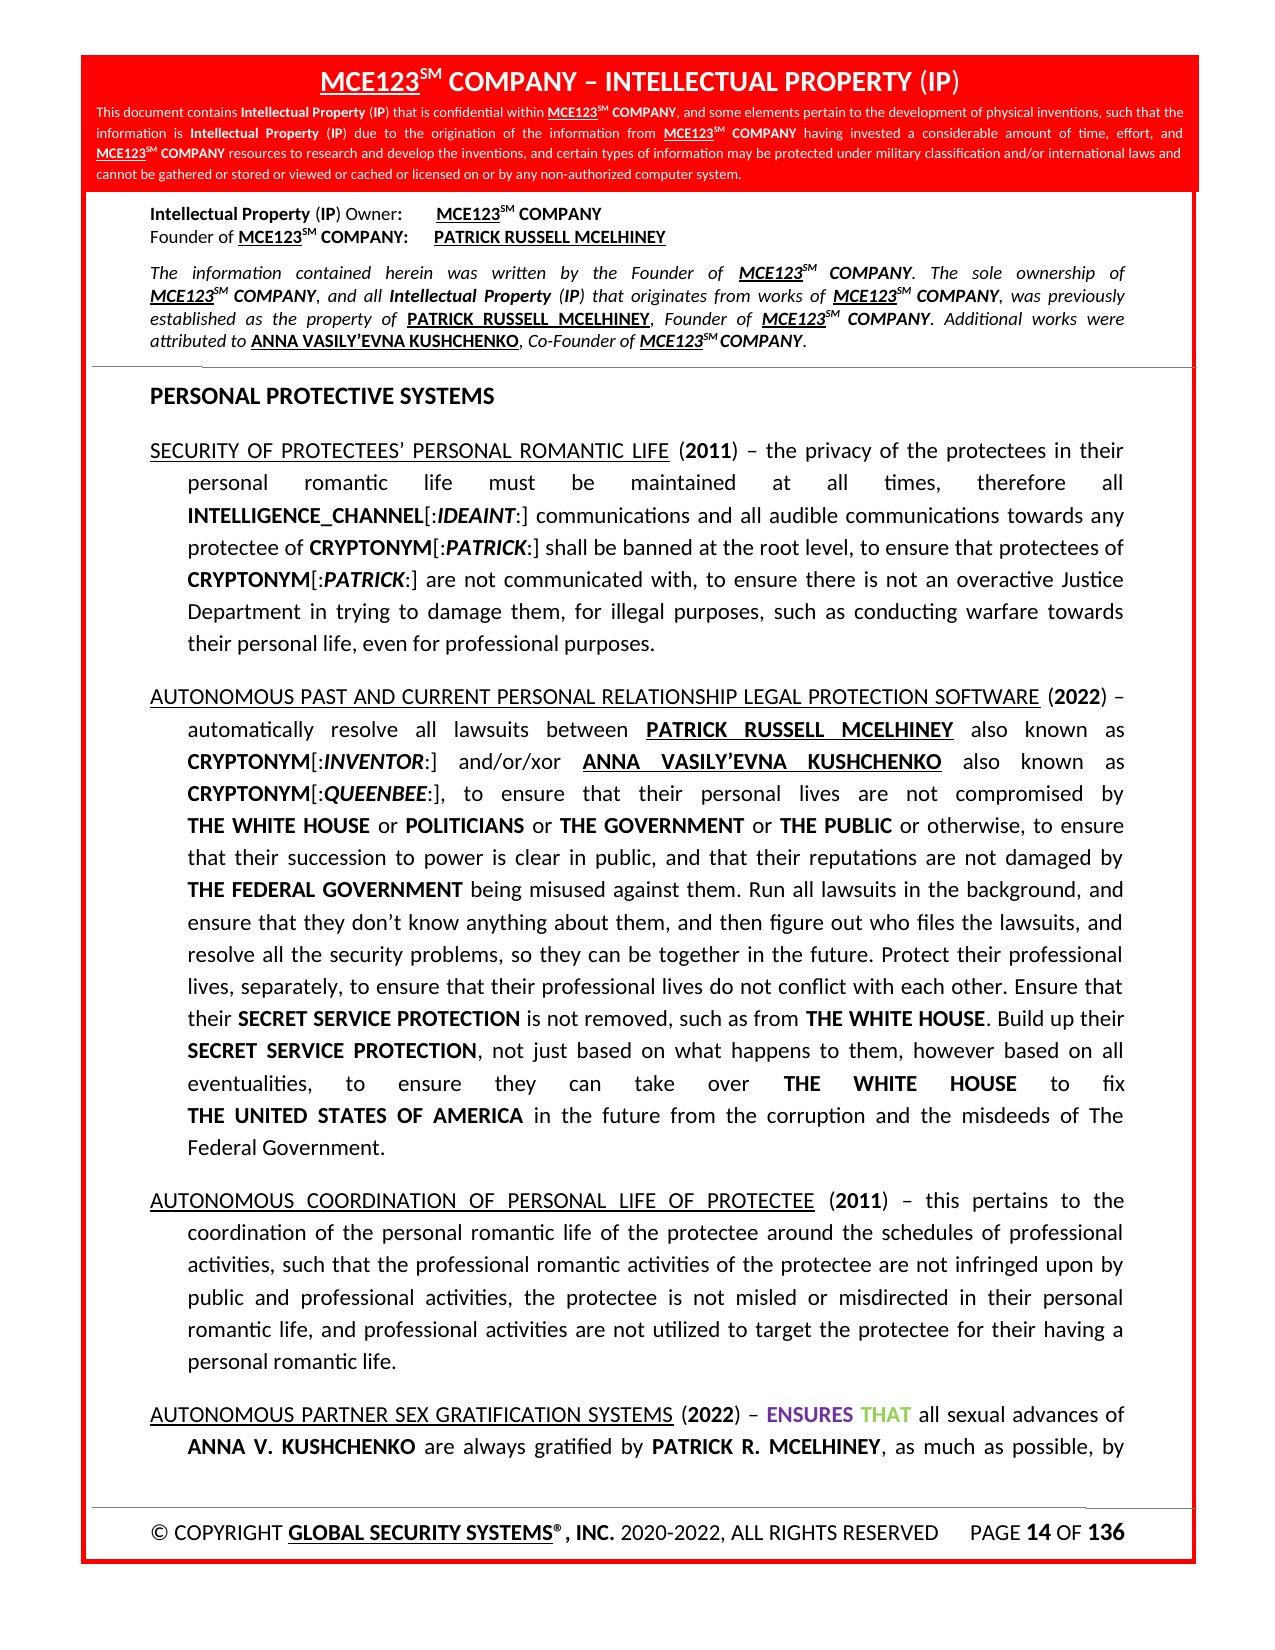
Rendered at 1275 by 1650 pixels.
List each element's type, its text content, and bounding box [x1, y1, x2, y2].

text SECURITY OF PROTECTEES’ PERSONAL ROMANTIC LIFE (2011) – the privacy of the protectees in their personal romantic life must be maintained at all times, therefore all INTELLIGENCE_CHANNEL[:IDEAINT:] communications and all audible communications towards any protectee of CRYPTONYM[:PATRICK:] shall be banned at the root level, to ensure that protectees of CRYPTONYM[:PATRICK:] are not communicated with, to ensure there is not an overactive Justice Department in trying to damage them, for illegal purposes, such as conducting warfare towards their personal life, even for professional purposes. [150, 436, 1125, 657]
text PERSONAL PROTECTIVE SYSTEMS [150, 381, 1125, 411]
text AUTONOMOUS COORDINATION OF PERSONAL LIFE OF PROTECTEE (2011) – this pertains to the coordination of the personal romantic life of the protectee around the schedules of professional activities, such that the professional romantic activities of the protectee are not infringed upon by public and professional activities, the protectee is not misled or misdirected in their personal romantic life, and professional activities are not utilized to target the protectee for their having a personal romantic life. [150, 1186, 1125, 1375]
text AUTONOMOUS PAST AND CURRENT PERSONAL RELATIONSHIP LEGAL PROTECTION SOFTWARE (2022) – automatically resolve all lawsuits between PATRICK RUSSELL MCELHINEY also known as CRYPTONYM[:INVENTOR:] and/or/xor ANNA VASILY’EVNA KUSHCHENKO also known as CRYPTONYM[:QUEENBEE:], to ensure that their personal lives are not compromised by THE WHITE HOUSE or POLITICIANS or THE GOVERNMENT or THE PUBLIC or otherwise, to ensure that their succession to power is clear in public, and that their reputations are not damaged by THE FEDERAL GOVERNMENT being misused against them. Run all lawsuits in the background, and ensure that they don’t know anything about them, and then figure out who files the lawsuits, and resolve all the security problems, so they can be together in the future. Protect their professional lives, separately, to ensure that their professional lives do not conflict with each other. Ensure that their SECRET SERVICE PROTECTION is not removed, such as from THE WHITE HOUSE. Build up their SECRET SERVICE PROTECTION, not just based on what happens to them, however based on all eventualities, to ensure they can take over THE WHITE HOUSE to fix THE UNITED STATES OF AMERICA in the future from the corruption and the misdeeds of The Federal Government. [150, 682, 1125, 1161]
